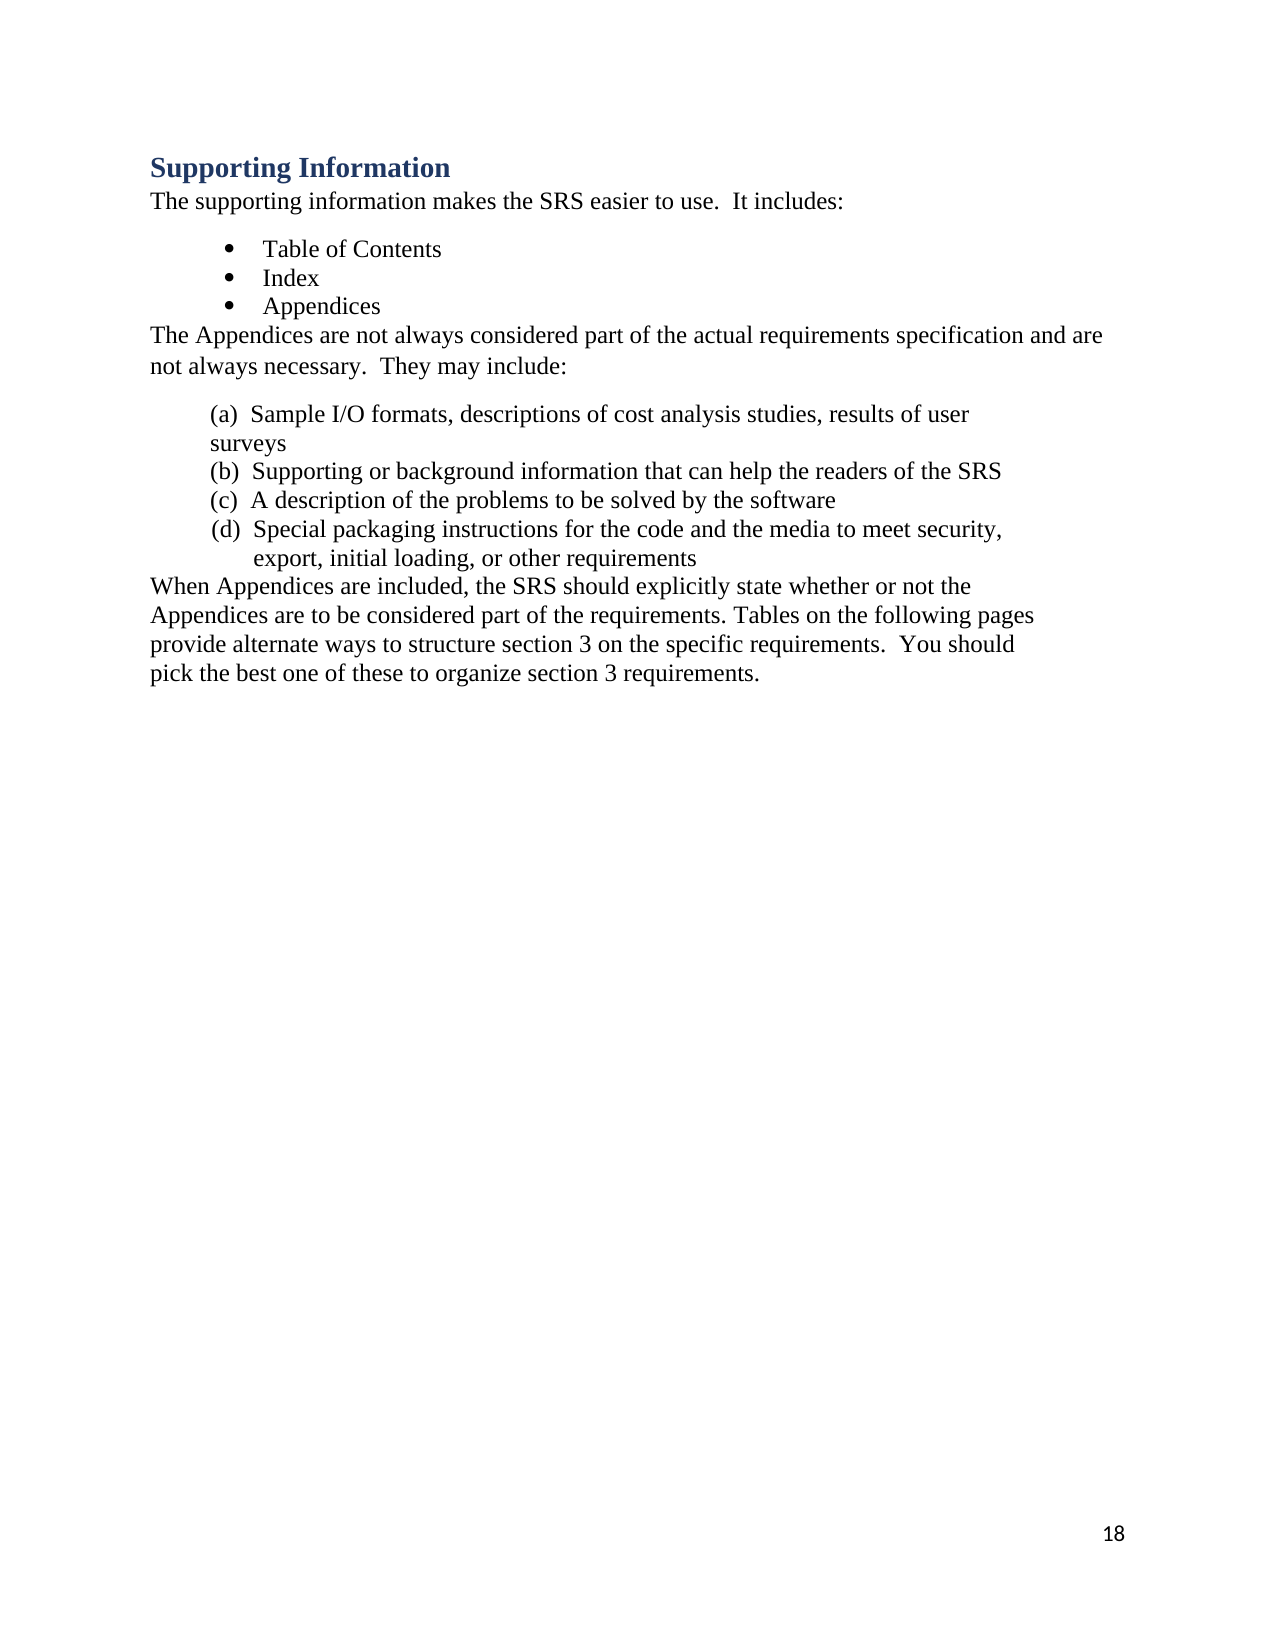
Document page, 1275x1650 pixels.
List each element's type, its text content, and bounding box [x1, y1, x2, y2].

text (a) Sample I/O formats, descriptions of cost analysis studies, results of user surveys [180, 399, 1050, 456]
text (d) Special packaging instructions for the code and the media to meet security, export, initial loading, or other requirements [180, 514, 1050, 571]
text The supporting information makes the SRS easier to use. It includes: [150, 186, 1125, 215]
text The Appendices are not always considered part of the actual requirements specification and are not always necessary. They may include: [150, 320, 1125, 380]
subtitle Supporting Information [150, 150, 1125, 183]
text (b) Supporting or background information that can help the readers of the SRS [180, 456, 1050, 485]
list Table of Contents [225, 234, 1050, 263]
list Index [225, 263, 1050, 291]
text When Appendices are included, the SRS should explicitly state whether or not the Appendices are to be considered part of the requirements. Tables on the following pages provide alternate ways to structure section 3 on the specific requirements. You should pick the best one of these to organize section 3 requirements. [150, 571, 1050, 686]
list Appendices [225, 291, 1050, 320]
text (c) A description of the problems to be solved by the software [180, 485, 1050, 514]
